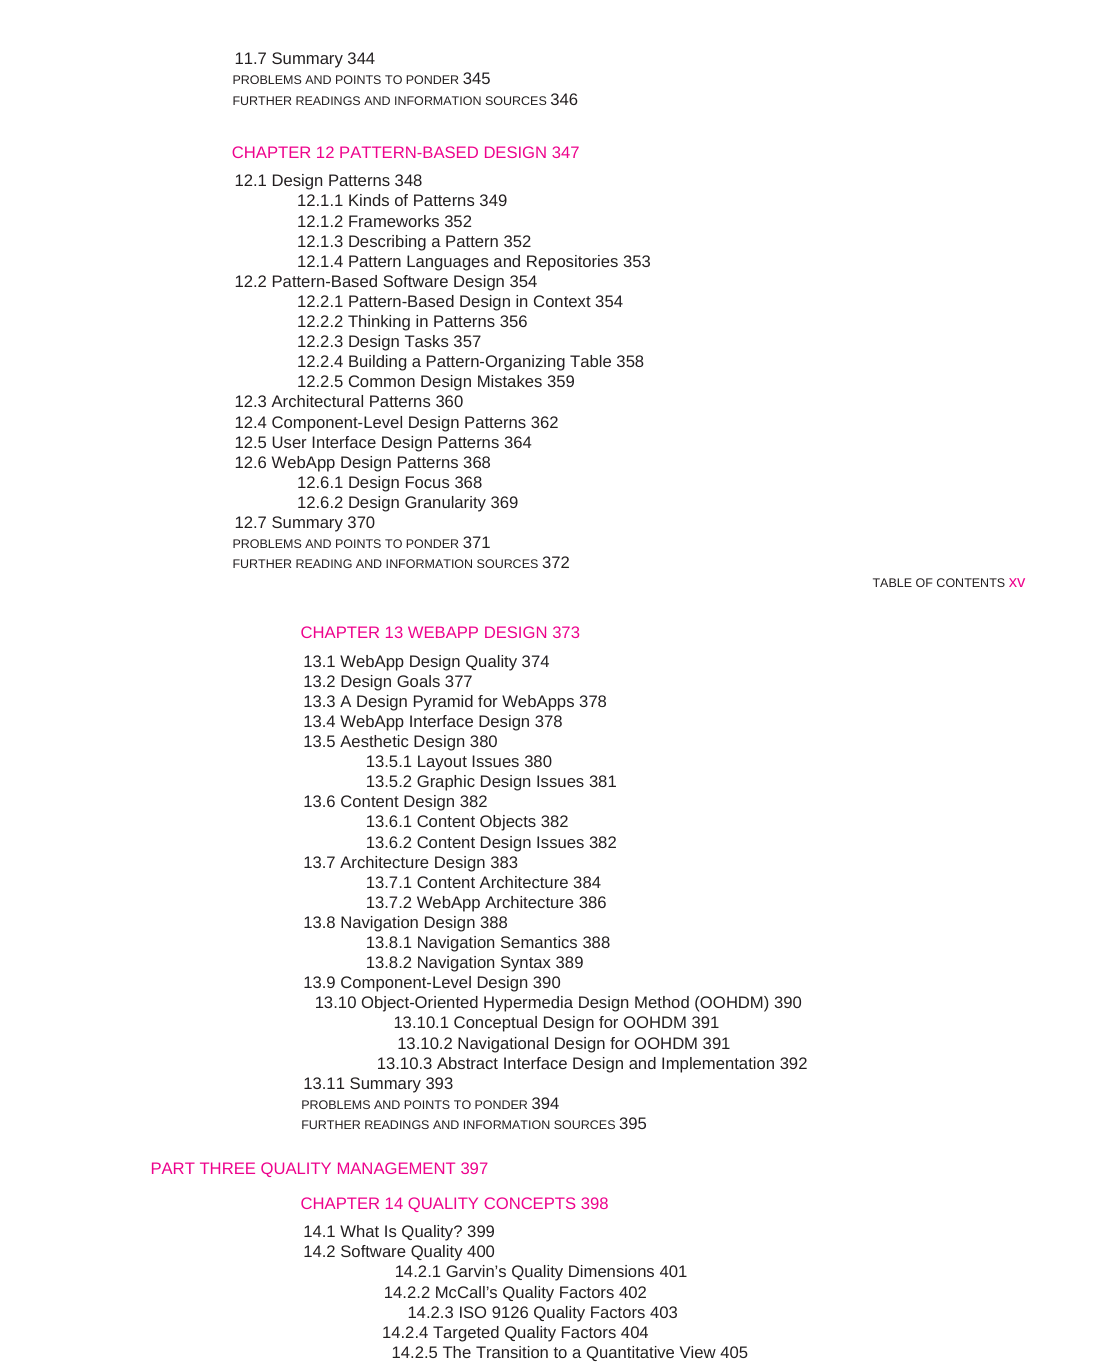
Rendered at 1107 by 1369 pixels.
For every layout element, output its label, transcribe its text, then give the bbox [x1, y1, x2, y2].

text 13.10.1 Conceptual Design for OOHDM 391 [0, 1013, 719, 1032]
text 14.1 What Is Quality? 399 [303, 1222, 1031, 1241]
text 13.5 Aesthetic Design 380 [303, 732, 1031, 751]
text FURTHER READINGS AND INFORMATION SOURCES 346 [232, 89, 1031, 108]
text CHAPTER 13 WEBAPP DESIGN 373 [300, 623, 1031, 642]
text FURTHER READINGS AND INFORMATION SOURCES 395 [301, 1114, 1031, 1133]
text PROBLEMS AND POINTS TO PONDER 371 [232, 533, 1031, 552]
text 12.2 Pattern-Based Software Design 354 [234, 272, 1031, 291]
text 13.10.2 Navigational Design for OOHDM 391 [0, 1033, 731, 1053]
text 13.5.1 Layout Issues 380 [366, 752, 1031, 771]
text 14.2.3 ISO 9126 Quality Factors 403 [0, 1302, 678, 1322]
text PART THREE QUALITY MANAGEMENT 397 [150, 1159, 1031, 1178]
text 14.2.1 Garvin’s Quality Dimensions 401 [0, 1262, 687, 1281]
text 12.2.1 Pattern-Based Design in Context 354 [297, 292, 1031, 311]
text 13.7.1 Content Architecture 384 [366, 873, 1031, 892]
text 12.2.5 Common Design Mistakes 359 [297, 372, 1031, 391]
text 13.7.2 WebApp Architecture 386 [366, 893, 1031, 912]
text 14.2.4 Targeted Quality Factors 404 [0, 1323, 1031, 1342]
text 14.2.2 McCall’s Quality Factors 402 [0, 1282, 1031, 1302]
text 12.2.3 Design Tasks 357 [297, 332, 1031, 351]
text 13.6.2 Content Design Issues 382 [366, 832, 1031, 852]
text 14.2 Software Quality 400 [303, 1242, 1031, 1261]
text 13.5.2 Graphic Design Issues 381 [366, 772, 1031, 791]
text PROBLEMS AND POINTS TO PONDER 345 [232, 69, 1031, 88]
text 13.11 Summary 393 [303, 1074, 1031, 1093]
text 13.2 Design Goals 377 [303, 672, 1031, 691]
text 14.2.5 The Transition to a Quantitative View 405 [0, 1343, 748, 1362]
text 12.1.2 Frameworks 352 [297, 211, 1031, 231]
text 12.4 Component-Level Design Patterns 362 [234, 412, 1031, 432]
text FURTHER READING AND INFORMATION SOURCES 372 [232, 553, 1031, 572]
text 13.1 WebApp Design Quality 374 [303, 651, 1031, 671]
text 12.6 WebApp Design Patterns 368 [234, 453, 1031, 472]
text TABLE OF CONTENTS xv [0, 572, 1025, 591]
text 13.8.2 Navigation Syntax 389 [366, 953, 1031, 972]
text 12.5 User Interface Design Patterns 364 [234, 432, 1031, 452]
text 13.10.3 Abstract Interface Design and Implementation 392 [0, 1053, 807, 1073]
text 12.1.4 Pattern Languages and Repositories 353 [297, 252, 1031, 271]
text 12.3 Architectural Patterns 360 [234, 392, 1031, 411]
text 13.3 A Design Pyramid for WebApps 378 [303, 692, 1031, 711]
text 13.7 Architecture Design 383 [303, 852, 1031, 872]
text 13.8 Navigation Design 388 [303, 913, 1031, 932]
text 12.1.3 Describing a Pattern 352 [297, 231, 1031, 251]
text 12.2.2 Thinking in Patterns 356 [297, 312, 1031, 331]
text 13.8.1 Navigation Semantics 388 [366, 933, 1031, 952]
text CHAPTER 12 PATTERN-BASED DESIGN 347 [232, 143, 1031, 162]
text 12.7 Summary 370 [234, 513, 1031, 532]
text 12.6.1 Design Focus 368 [297, 473, 1031, 492]
text CHAPTER 14 QUALITY CONCEPTS 398 [300, 1194, 1031, 1213]
text 13.4 WebApp Interface Design 378 [303, 712, 1031, 731]
text 12.6.2 Design Granularity 369 [297, 493, 1031, 512]
text 12.1.1 Kinds of Patterns 349 [297, 191, 1031, 210]
text 11.7 Summary 344 [234, 49, 1031, 68]
text 13.10 Object-Oriented Hypermedia Design Method (OOHDM) 390 [0, 993, 802, 1012]
text 13.6 Content Design 382 [303, 792, 1031, 811]
text 13.6.1 Content Objects 382 [366, 812, 1031, 831]
text 13.9 Component-Level Design 390 [303, 973, 1031, 992]
text 12.1 Design Patterns 348 [234, 171, 1031, 190]
text PROBLEMS AND POINTS TO PONDER 394 [301, 1094, 1031, 1113]
text 12.2.4 Building a Pattern-Organizing Table 358 [297, 352, 1031, 371]
